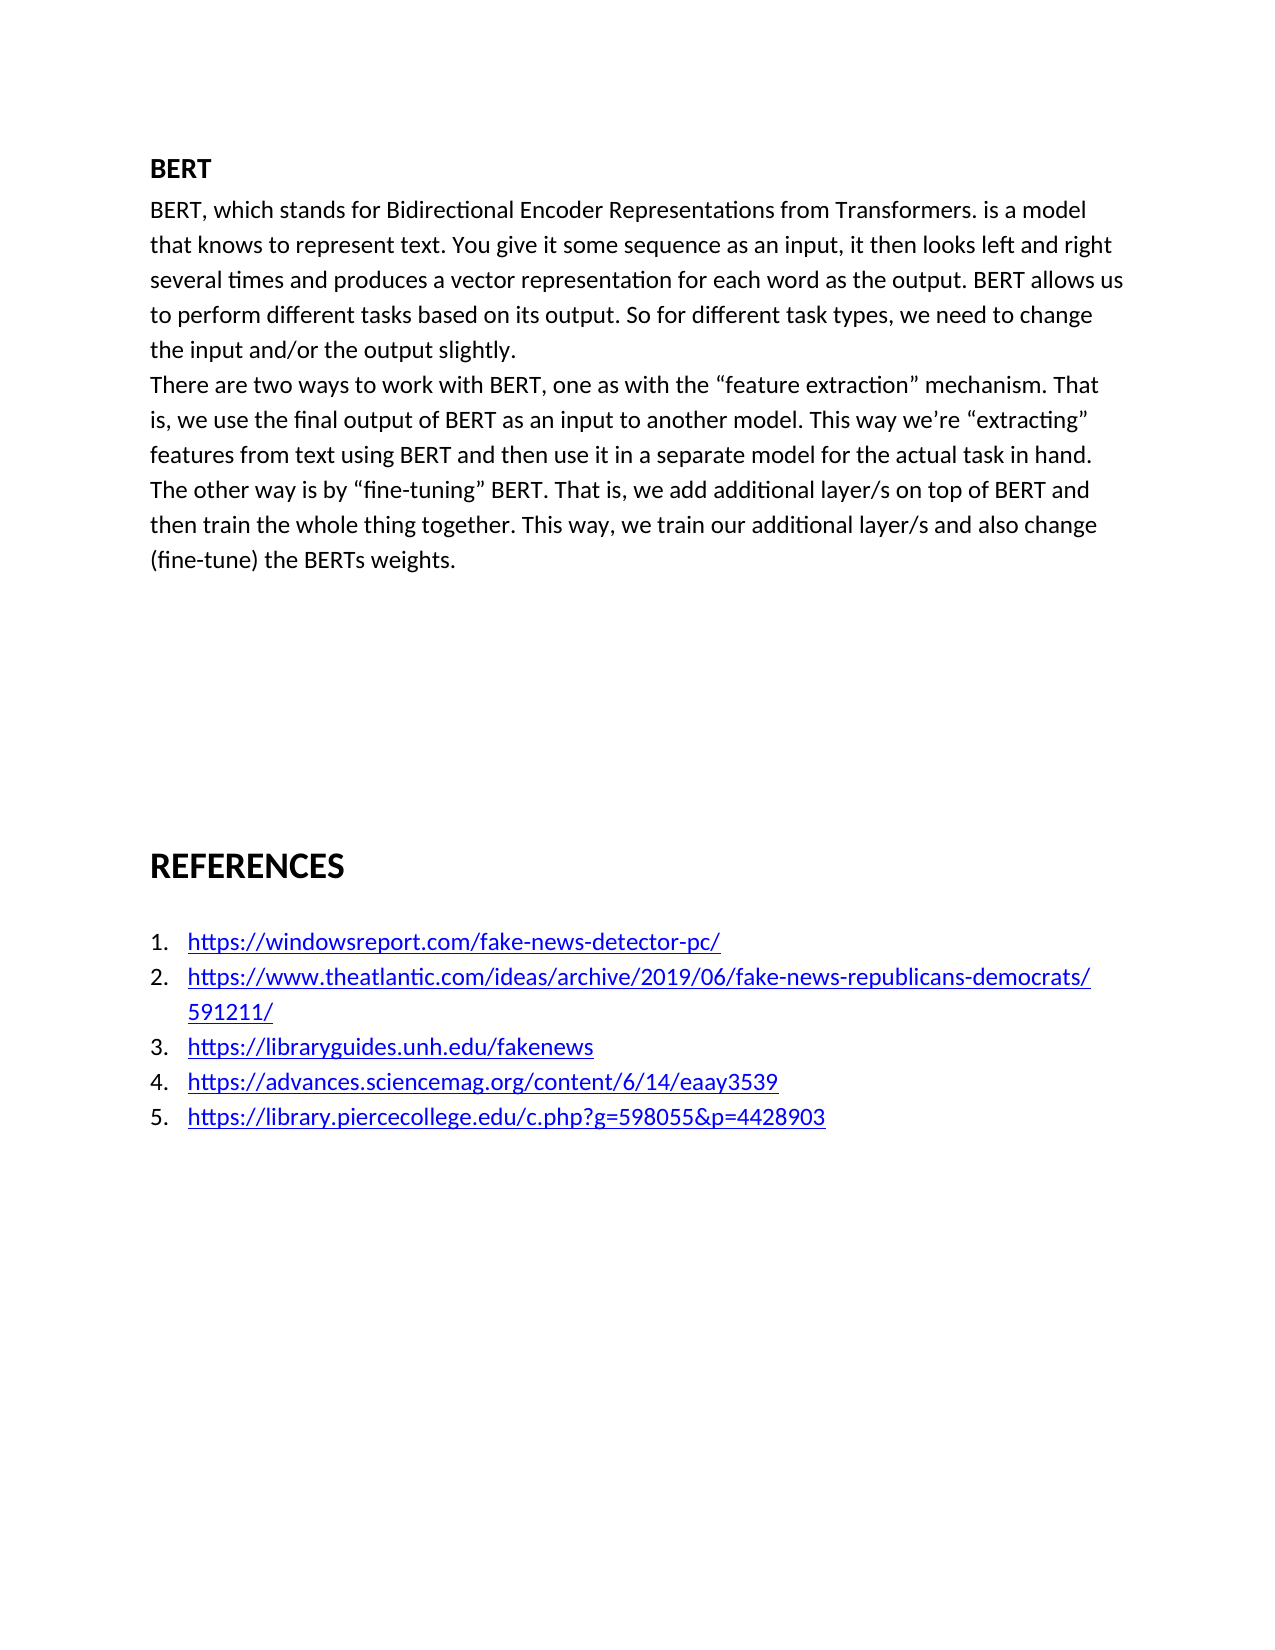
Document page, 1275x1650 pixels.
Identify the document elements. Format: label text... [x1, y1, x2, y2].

text BERT, which stands for Bidirectional Encoder Representations from Transformers. is a model that knows to represent text. You give it some sequence as an input, it then looks left and right several times and produces a vector representation for each word as the output. BERT allows us to perform different tasks based on its output. So for different task types, we need to change the input and/or the output slightly. [150, 194, 1125, 364]
list https://windowsreport.com/fake-news-detector-pc/ [150, 926, 1125, 957]
list https://www.theatlantic.com/ideas/archive/2019/06/fake-news-republicans-democrats/591211/ [150, 961, 1125, 1027]
list https://library.piercecollege.edu/c.php?g=598055&p=4428903 [150, 1101, 1125, 1132]
list https://advances.sciencemag.org/content/6/14/eaay3539 [150, 1066, 1125, 1097]
list https://libraryguides.unh.edu/fakenews [150, 1031, 1125, 1062]
text There are two ways to work with BERT, one as with the “feature extraction” mechanism. That is, we use the final output of BERT as an input to another model. This way we’re “extracting” features from text using BERT and then use it in a separate model for the actual task in hand. The other way is by “fine-tuning” BERT. That is, we add additional layer/s on top of BERT and then train the whole thing together. This way, we train our additional layer/s and also change (fine-tune) the BERTs weights. [150, 369, 1125, 574]
subtitle BERT [150, 150, 1125, 186]
subtitle REFERENCES [150, 842, 1125, 888]
